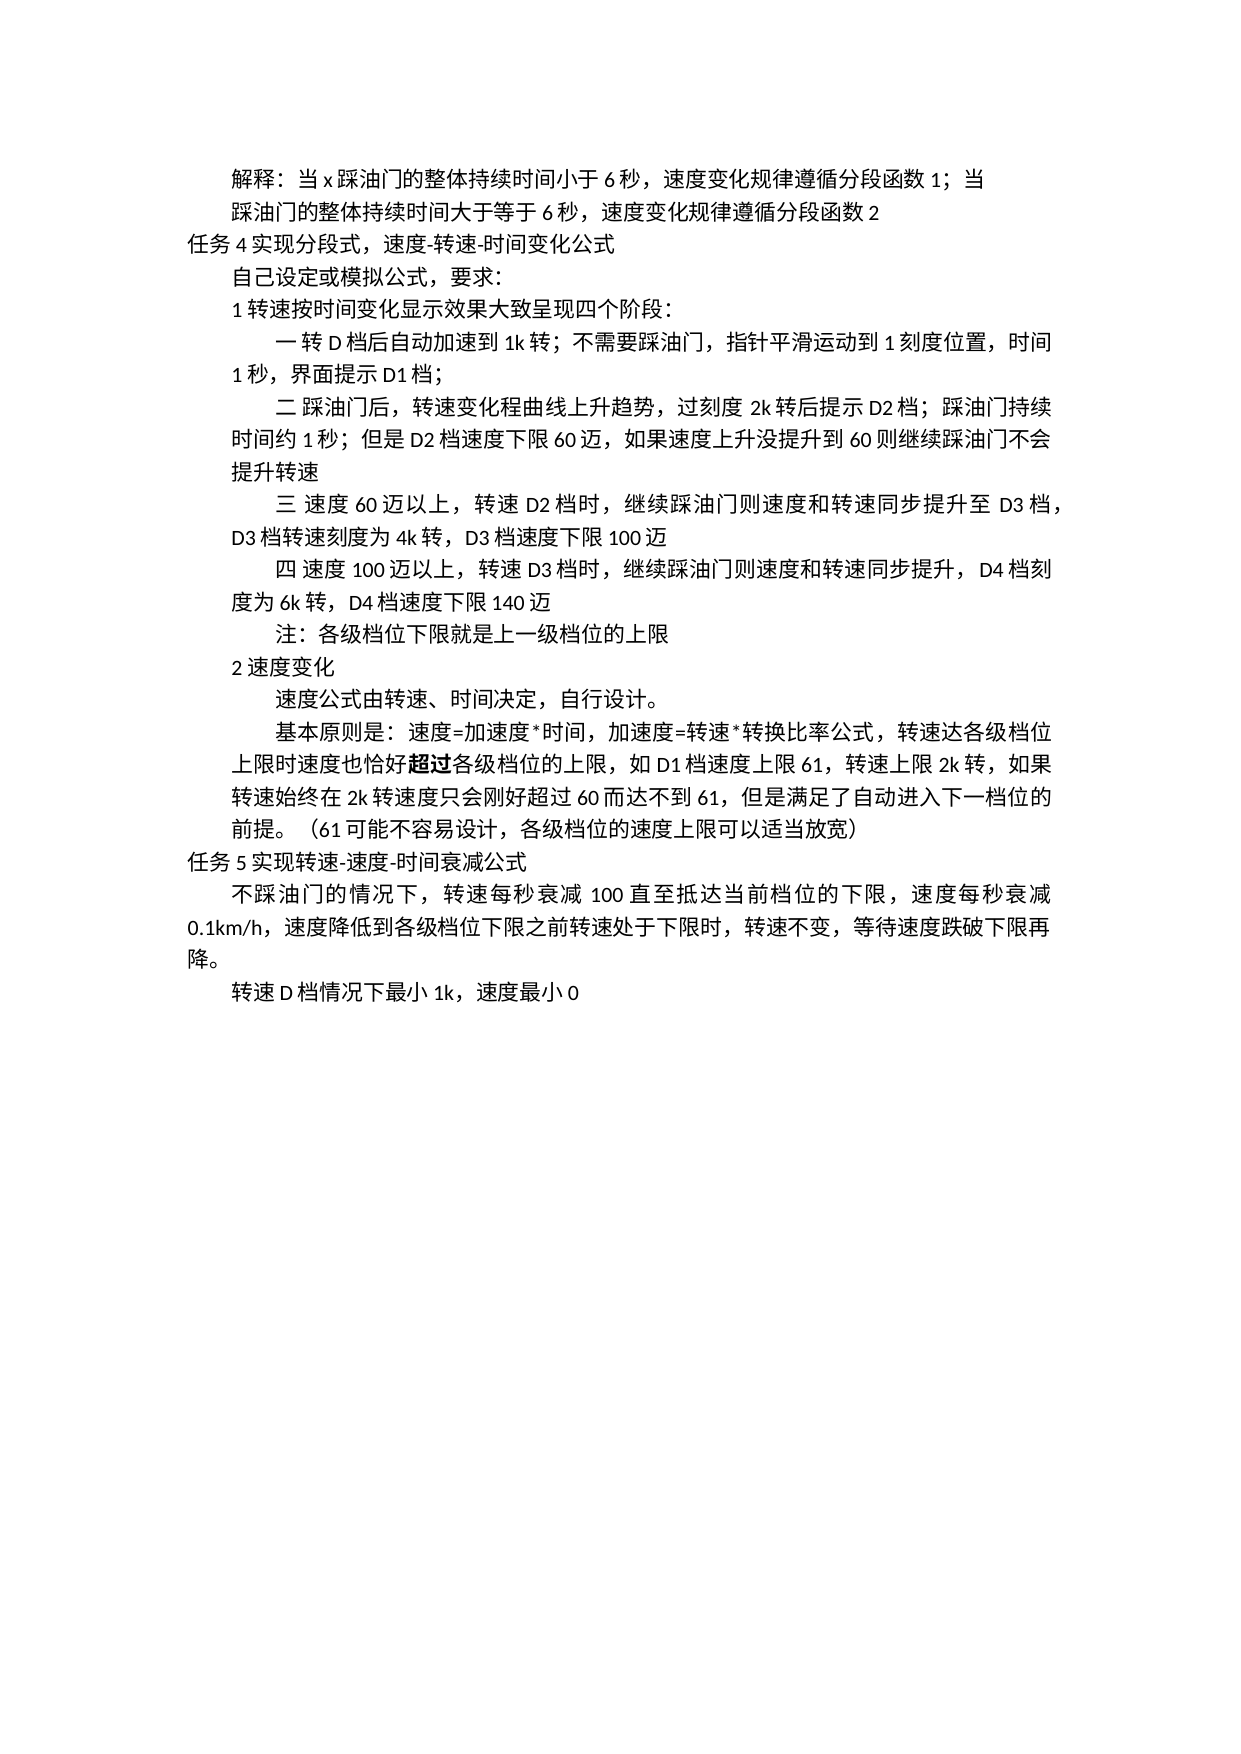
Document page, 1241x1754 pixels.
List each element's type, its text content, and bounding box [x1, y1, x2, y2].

text 任务5 实现转速-速度-时间衰减公式 [187, 844, 1053, 877]
text 自己设定或模拟公式，要求： [187, 259, 1053, 292]
text 不踩油门的情况下，转速每秒衰减100直至抵达当前档位的下限，速度每秒衰减0.1km/h，速度降低到各级档位下限之前转速处于下限时，转速不变，等待速度跌破下限再降。 [187, 877, 1053, 974]
text 二 踩油门后，转速变化程曲线上升趋势，过刻度2k转后提示D2档；踩油门持续时间约1秒；但是D2档速度下限60迈，如果速度上升没提升到60则继续踩油门不会提升转速 [231, 389, 1053, 487]
text 1 转速按时间变化显示效果大致呈现四个阶段： [187, 292, 1053, 324]
text 一 转D档后自动加速到1k转；不需要踩油门，指针平滑运动到1刻度位置，时间1秒，界面提示D1档； [231, 324, 1053, 389]
text 基本原则是：速度=加速度*时间，加速度=转速*转换比率公式，转速达各级档位上限时速度也恰好超过各级档位的上限，如D1档速度上限61，转速上限2k转，如果转速始终在2k转速度只会刚好超过60而达不到61，但是满足了自动进入下一档位的前提。（61可能不容易设计，各级档位的速度上限可以适当放宽） [231, 714, 1053, 844]
text 踩油门的整体持续时间大于等于6秒，速度变化规律遵循分段函数2 [187, 194, 1053, 227]
text 解释：当x踩油门的整体持续时间小于6秒，速度变化规律遵循分段函数1；当 [187, 162, 1053, 194]
text 转速D档情况下最小1k，速度最小0 [187, 974, 1053, 1007]
text 注：各级档位下限就是上一级档位的上限 [231, 617, 1053, 649]
text 任务4 实现分段式，速度-转速-时间变化公式 [187, 227, 1053, 259]
text 四 速度100迈以上，转速D3档时，继续踩油门则速度和转速同步提升，D4档刻度为6k转，D4档速度下限140迈 [231, 552, 1053, 617]
text 三 速度60迈以上，转速D2档时，继续踩油门则速度和转速同步提升至D3档，D3档转速刻度为4k转，D3档速度下限100迈 [231, 487, 1053, 552]
text 速度公式由转速、时间决定，自行设计。 [231, 682, 1053, 714]
text 2 速度变化 [187, 649, 1053, 682]
